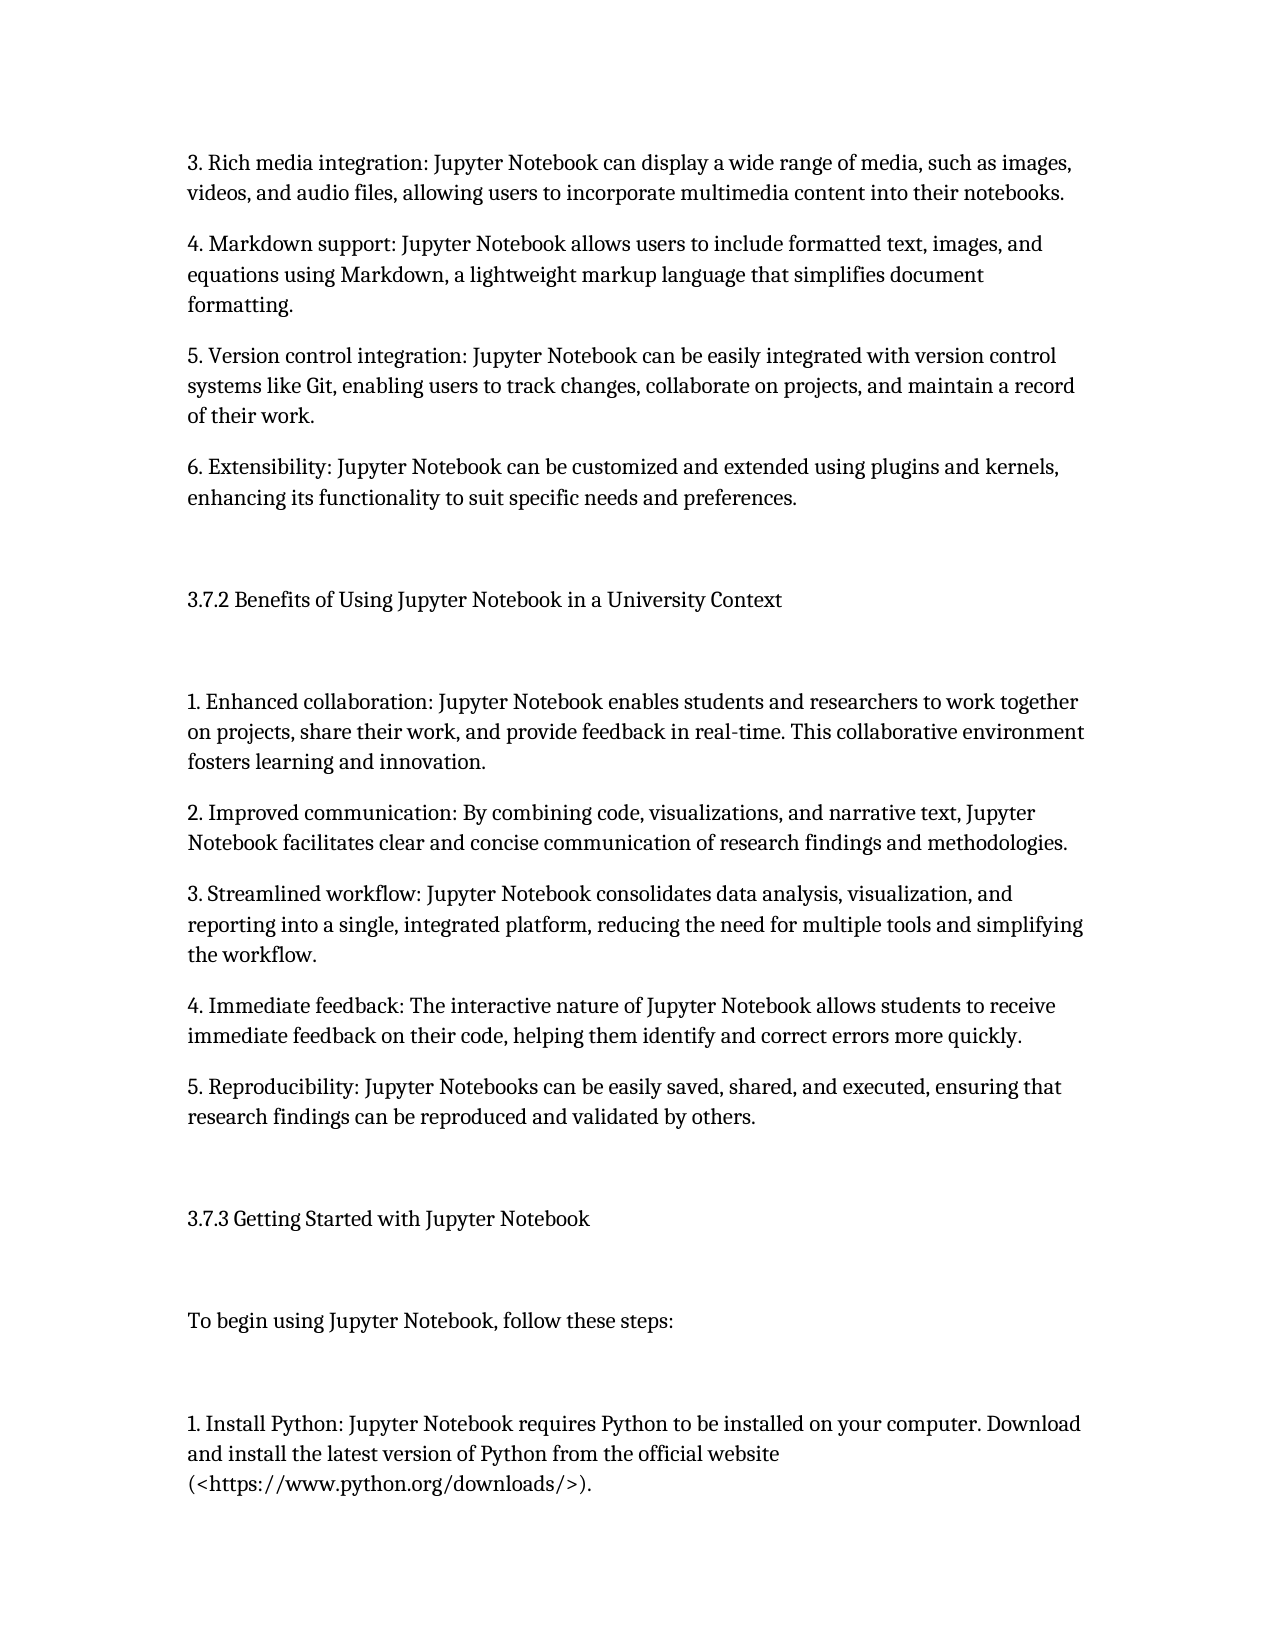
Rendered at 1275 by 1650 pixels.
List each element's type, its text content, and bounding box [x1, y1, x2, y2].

text 3. Rich media integration: Jupyter Notebook can display a wide range of media, such as images, videos, and audio files, allowing users to incorporate multimedia content into their notebooks. [187, 150, 1087, 207]
text To begin using Jupyter Notebook, follow these steps: [187, 1308, 1087, 1335]
text 6. Extensibility: Jupyter Notebook can be customized and extended using plugins and kernels, enhancing its functionality to suit specific needs and preferences. [187, 454, 1087, 511]
text 4. Markdown support: Jupyter Notebook allows users to include formatted text, images, and equations using Markdown, a lightweight markup language that simplifies document formatting. [187, 231, 1087, 318]
text 5. Version control integration: Jupyter Notebook can be easily integrated with version control systems like Git, enabling users to track changes, collaborate on projects, and maintain a record of their work. [187, 343, 1087, 429]
text 1. Enhanced collaboration: Jupyter Notebook enables students and researchers to work together on projects, share their work, and provide feedback in real-time. This collaborative environment fosters learning and innovation. [187, 688, 1087, 775]
text 3.7.3 Getting Started with Jupyter Notebook [187, 1206, 1087, 1233]
text 3. Streamlined workflow: Jupyter Notebook consolidates data analysis, visualization, and reporting into a single, integrated platform, reducing the need for multiple tools and simplifying the workflow. [187, 881, 1087, 968]
text 4. Immediate feedback: The interactive nature of Jupyter Notebook allows students to receive immediate feedback on their code, helping them identify and correct errors more quickly. [187, 993, 1087, 1049]
text 1. Install Python: Jupyter Notebook requires Python to be installed on your computer. Download and install the latest version of Python from the official website (<https://www.python.org/downloads/>). [187, 1410, 1087, 1497]
text 5. Reproducibility: Jupyter Notebooks can be easily saved, shared, and executed, ensuring that research findings can be reproduced and validated by others. [187, 1074, 1087, 1131]
text 2. Improved communication: By combining code, visualizations, and narrative text, Jupyter Notebook facilitates clear and concise communication of research findings and methodologies. [187, 800, 1087, 857]
text 3.7.2 Benefits of Using Jupyter Notebook in a University Context [187, 586, 1087, 613]
